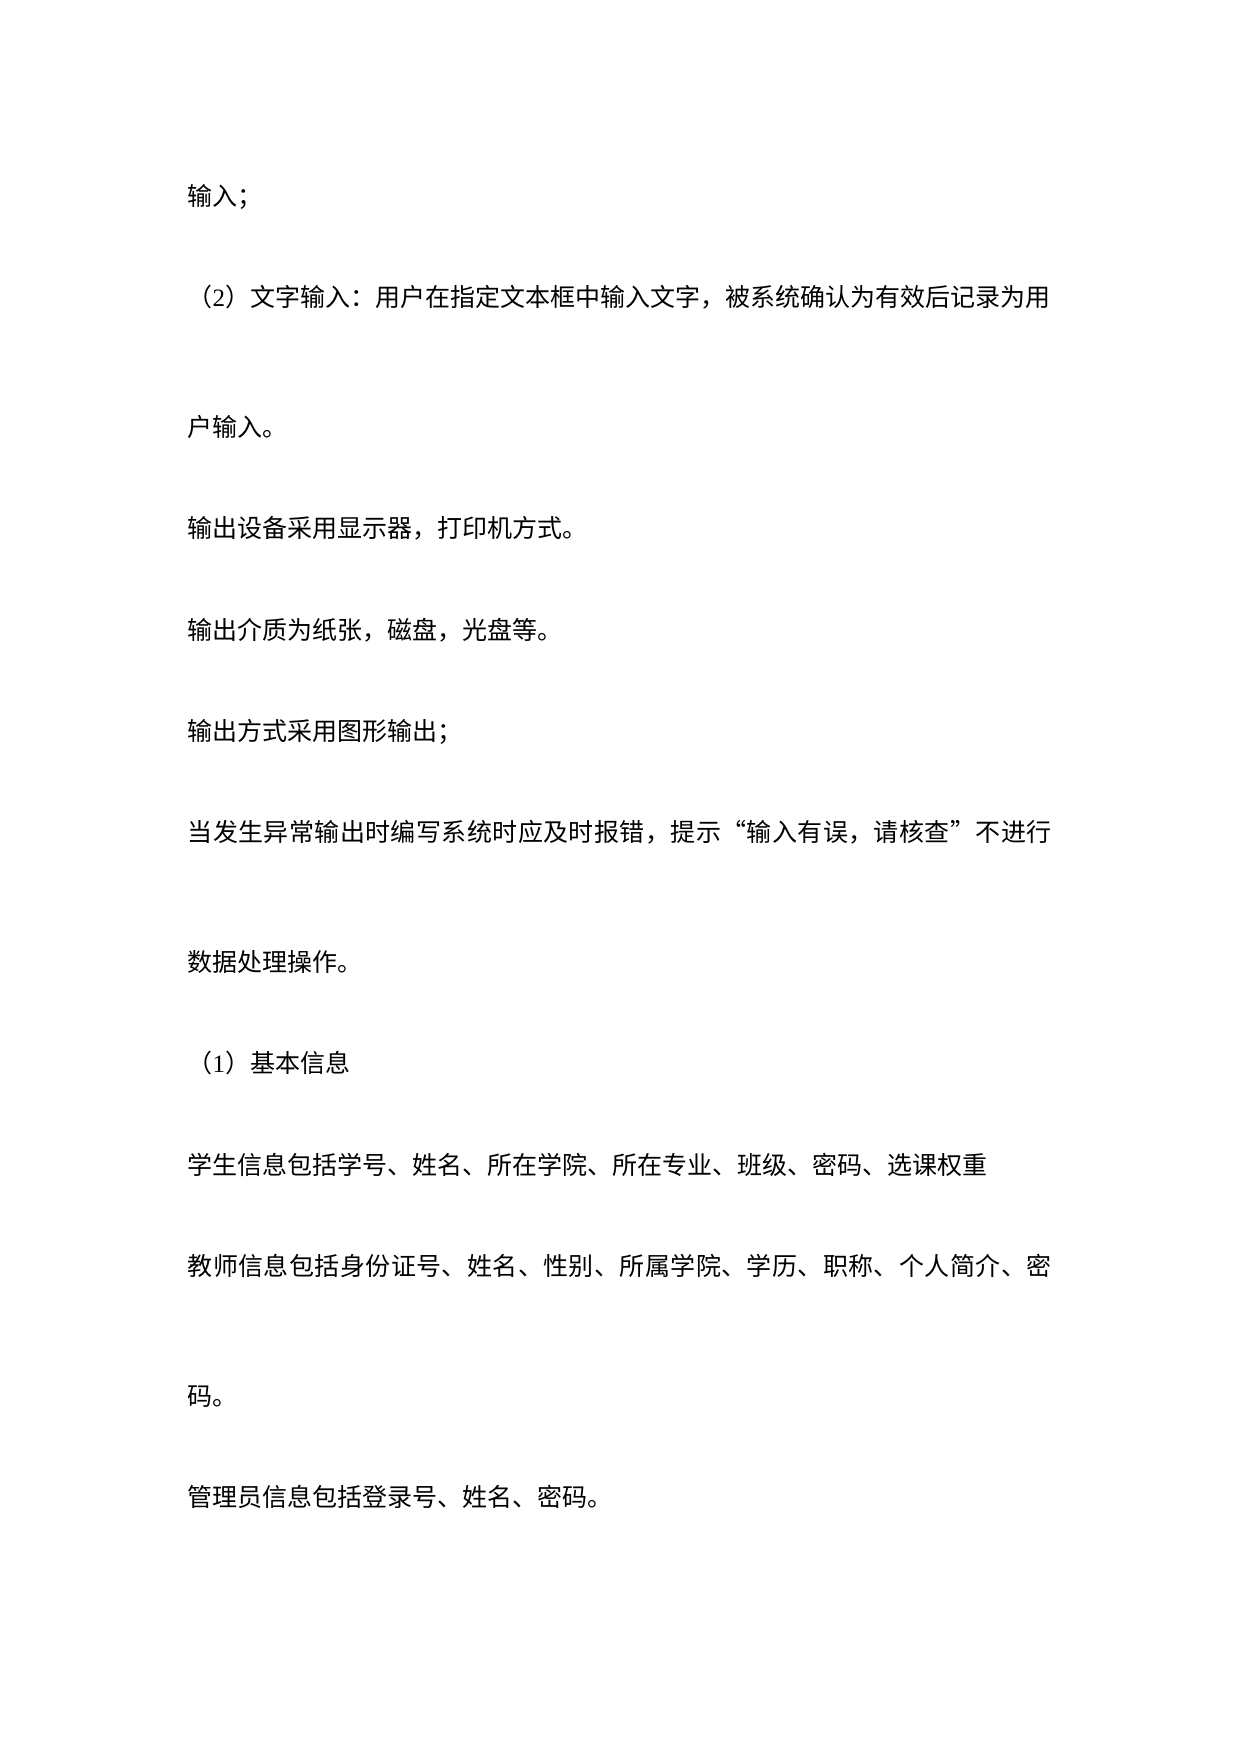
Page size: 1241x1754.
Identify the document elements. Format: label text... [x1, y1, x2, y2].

text 输出介质为纸张，磁盘，光盘等。 [187, 596, 1053, 661]
text 输出方式采用图形输出； [187, 697, 1053, 762]
text 教师信息包括身份证号、姓名、性别、所属学院、学历、职称、个人简介、密码。 [187, 1232, 1053, 1427]
text 当发生异常输出时编写系统时应及时报错，提示“输入有误，请核查”不进行数据处理操作。 [187, 798, 1053, 993]
text （1）基本信息 [187, 1029, 1053, 1094]
text 学生信息包括学号、姓名、所在学院、所在专业、班级、密码、选课权重 [187, 1131, 1053, 1196]
text 输出设备采用显示器，打印机方式。 [187, 494, 1053, 559]
text 管理员信息包括登录号、姓名、密码。 [187, 1463, 1053, 1528]
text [187, 162, 1053, 227]
text （2）文字输入：用户在指定文本框中输入文字，被系统确认为有效后记录为用户输入。 [187, 263, 1053, 458]
